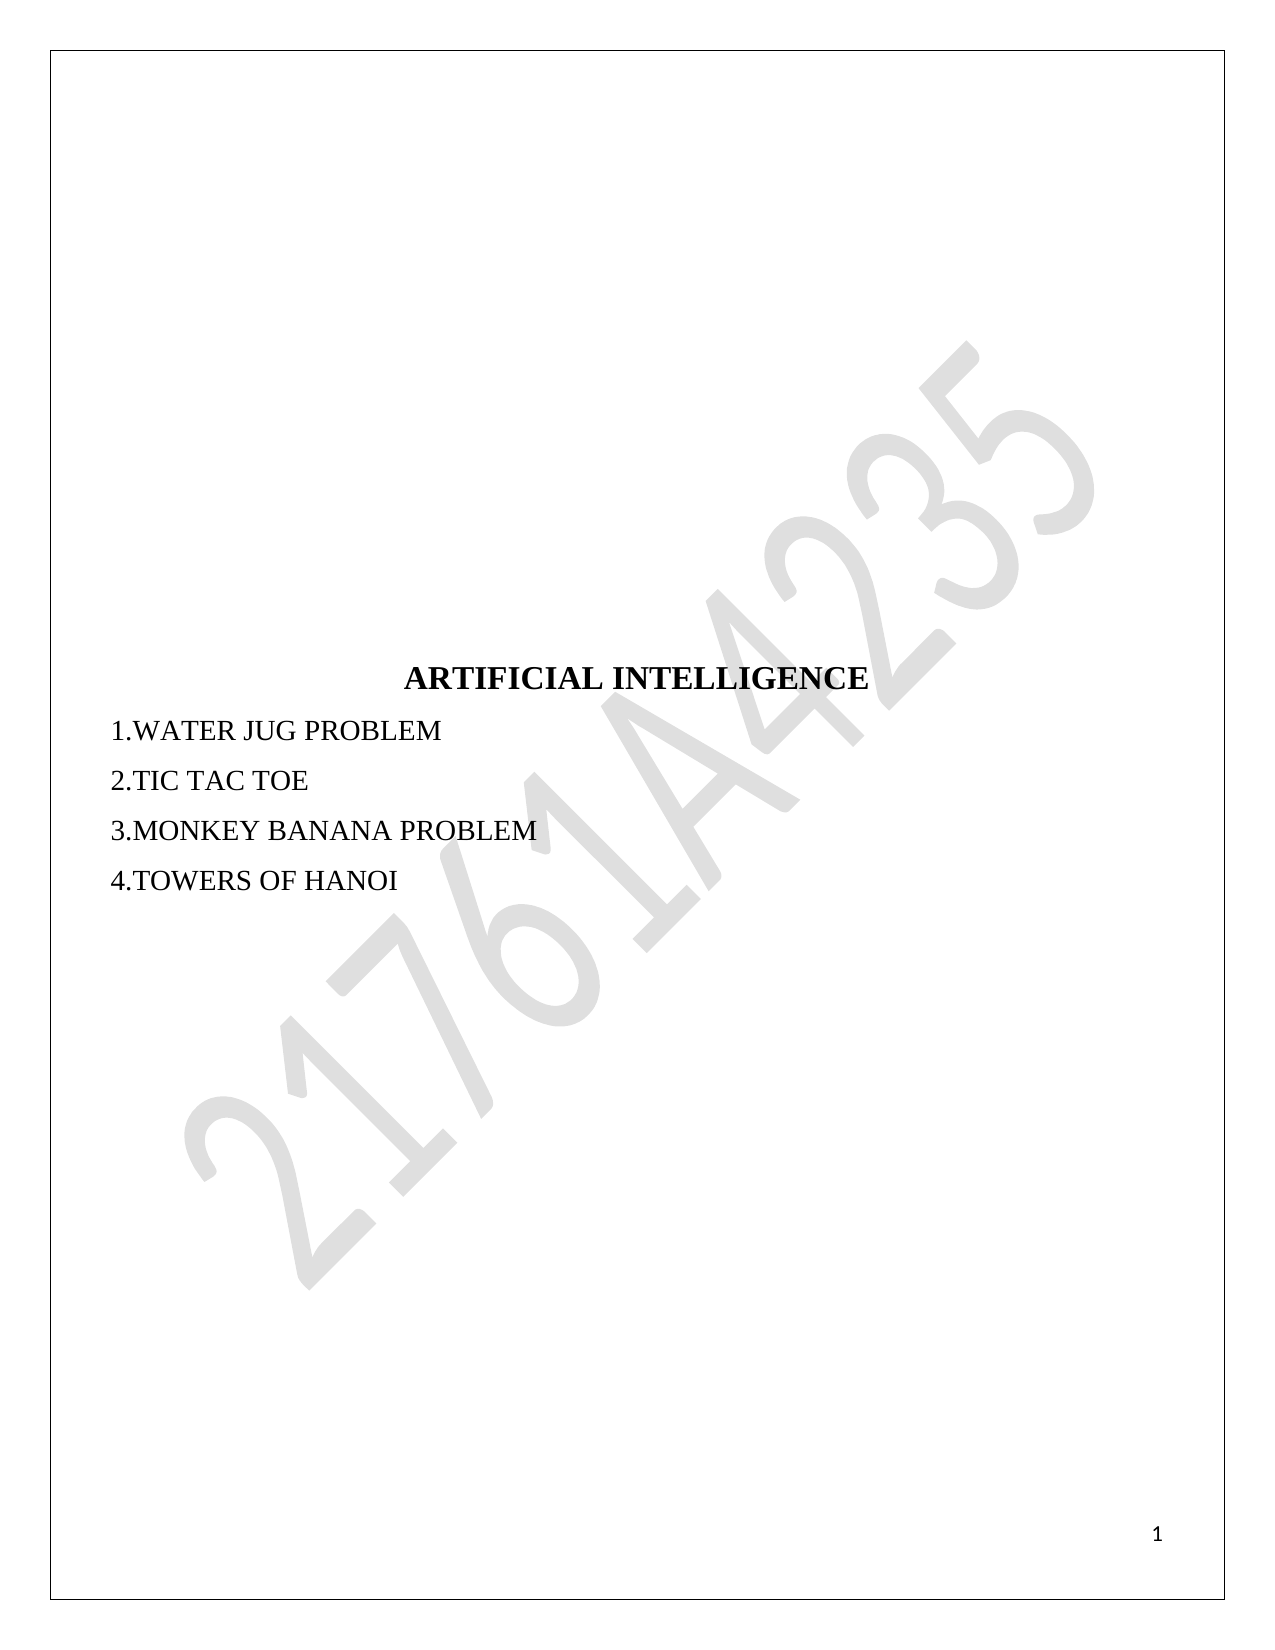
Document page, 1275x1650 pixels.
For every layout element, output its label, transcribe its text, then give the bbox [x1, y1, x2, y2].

text 3.MONKEY BANANA PROBLEM [110, 813, 1163, 847]
text 4.TOWERS OF HANOI [110, 863, 1163, 897]
text ARTIFICIAL INTELLIGENCE [110, 658, 1163, 696]
text 2.TIC TAC TOE [110, 763, 1163, 797]
text 1.WATER JUG PROBLEM [110, 713, 1163, 746]
